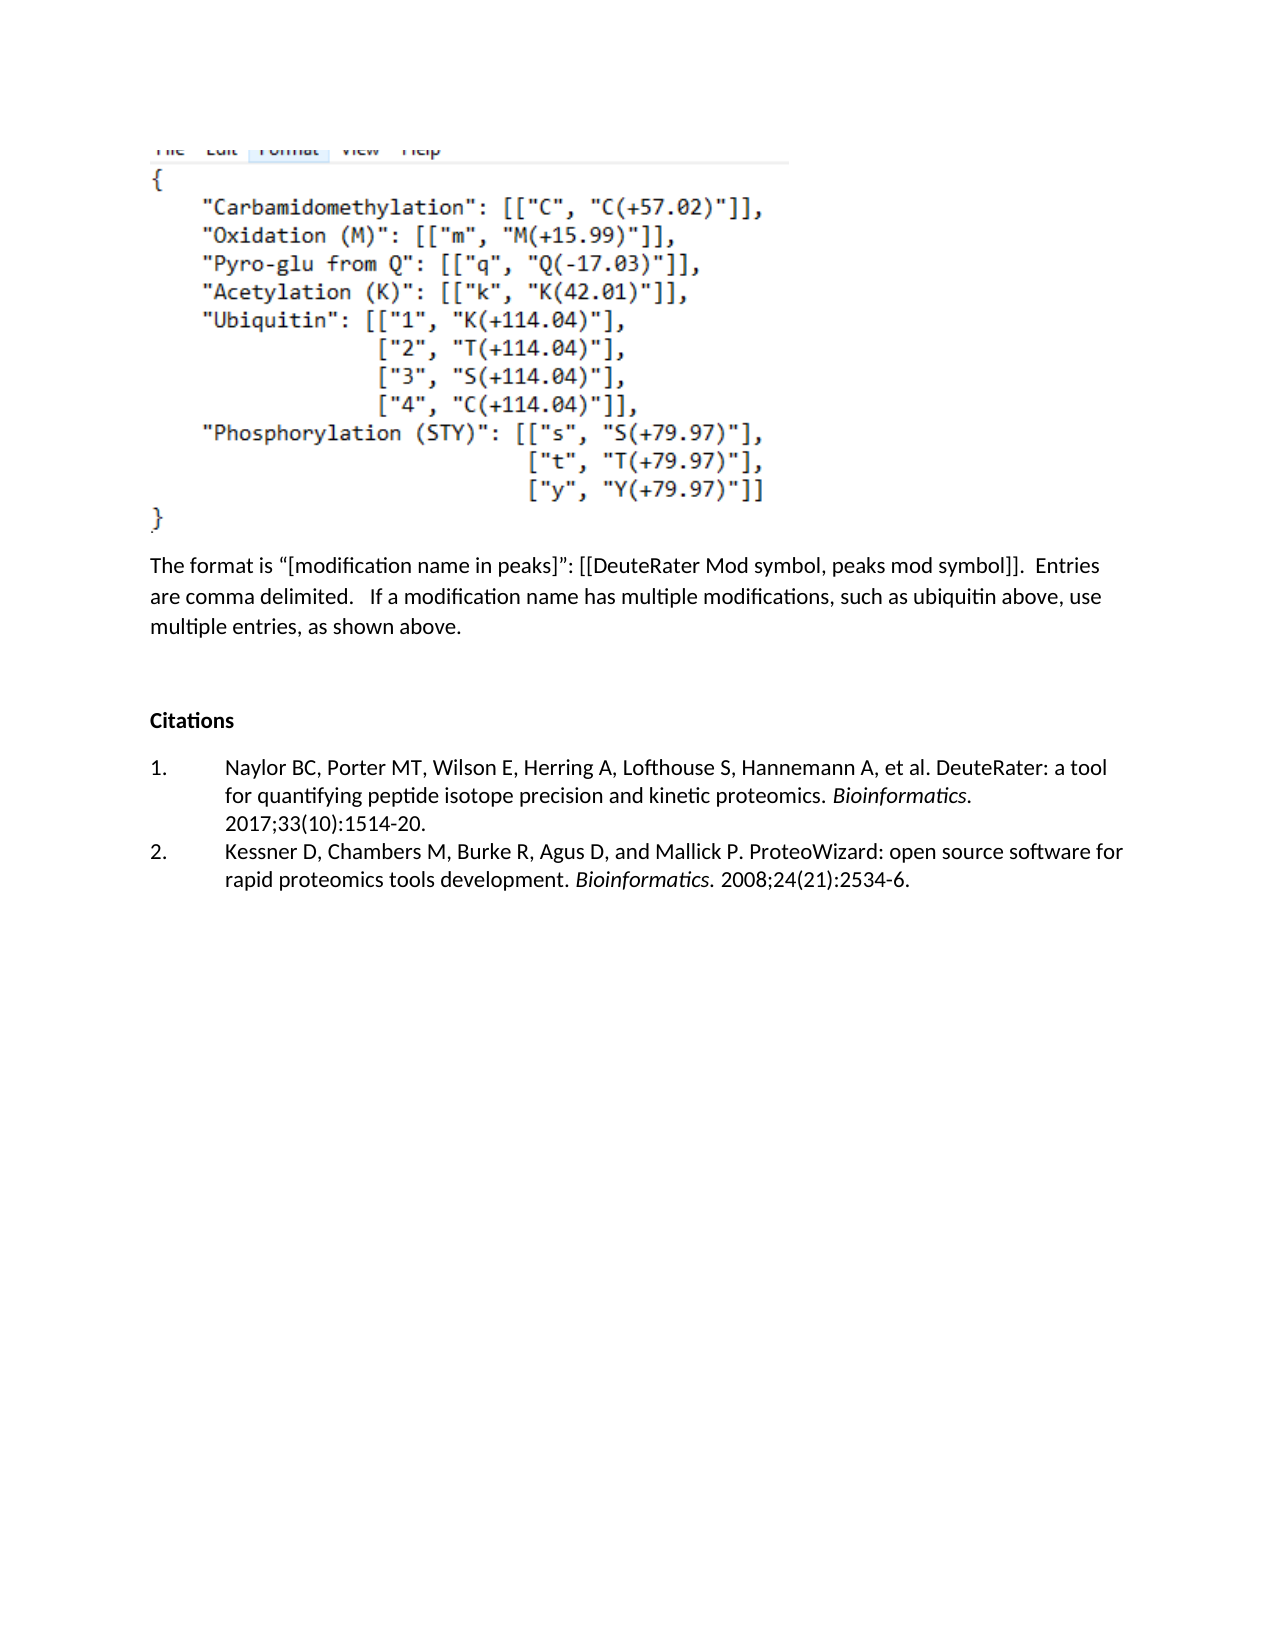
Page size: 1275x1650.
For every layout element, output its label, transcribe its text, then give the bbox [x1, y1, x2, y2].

subtitle Citations [150, 706, 1125, 734]
text 2. Kessner D, Chambers M, Burke R, Agus D, and Mallick P. ProteoWizard: open source software for rapid proteomics tools development. Bioinformatics. 2008;24(21):2534-6. [150, 837, 1125, 893]
text 1. Naylor BC, Porter MT, Wilson E, Herring A, Lofthouse S, Hannemann A, et al. DeuteRater: a tool for quantifying peptide isotope precision and kinetic proteomics. Bioinformatics. 2017;33(10):1514-20. [150, 753, 1125, 837]
text The format is “[modification name in peaks]”: [[DeuteRater Mod symbol, peaks mod symbol]]. Entries are comma delimited. If a modification name has multiple modifications, such as ubiquitin above, use multiple entries, as shown above. [150, 552, 1125, 640]
picture [150, 150, 789, 533]
